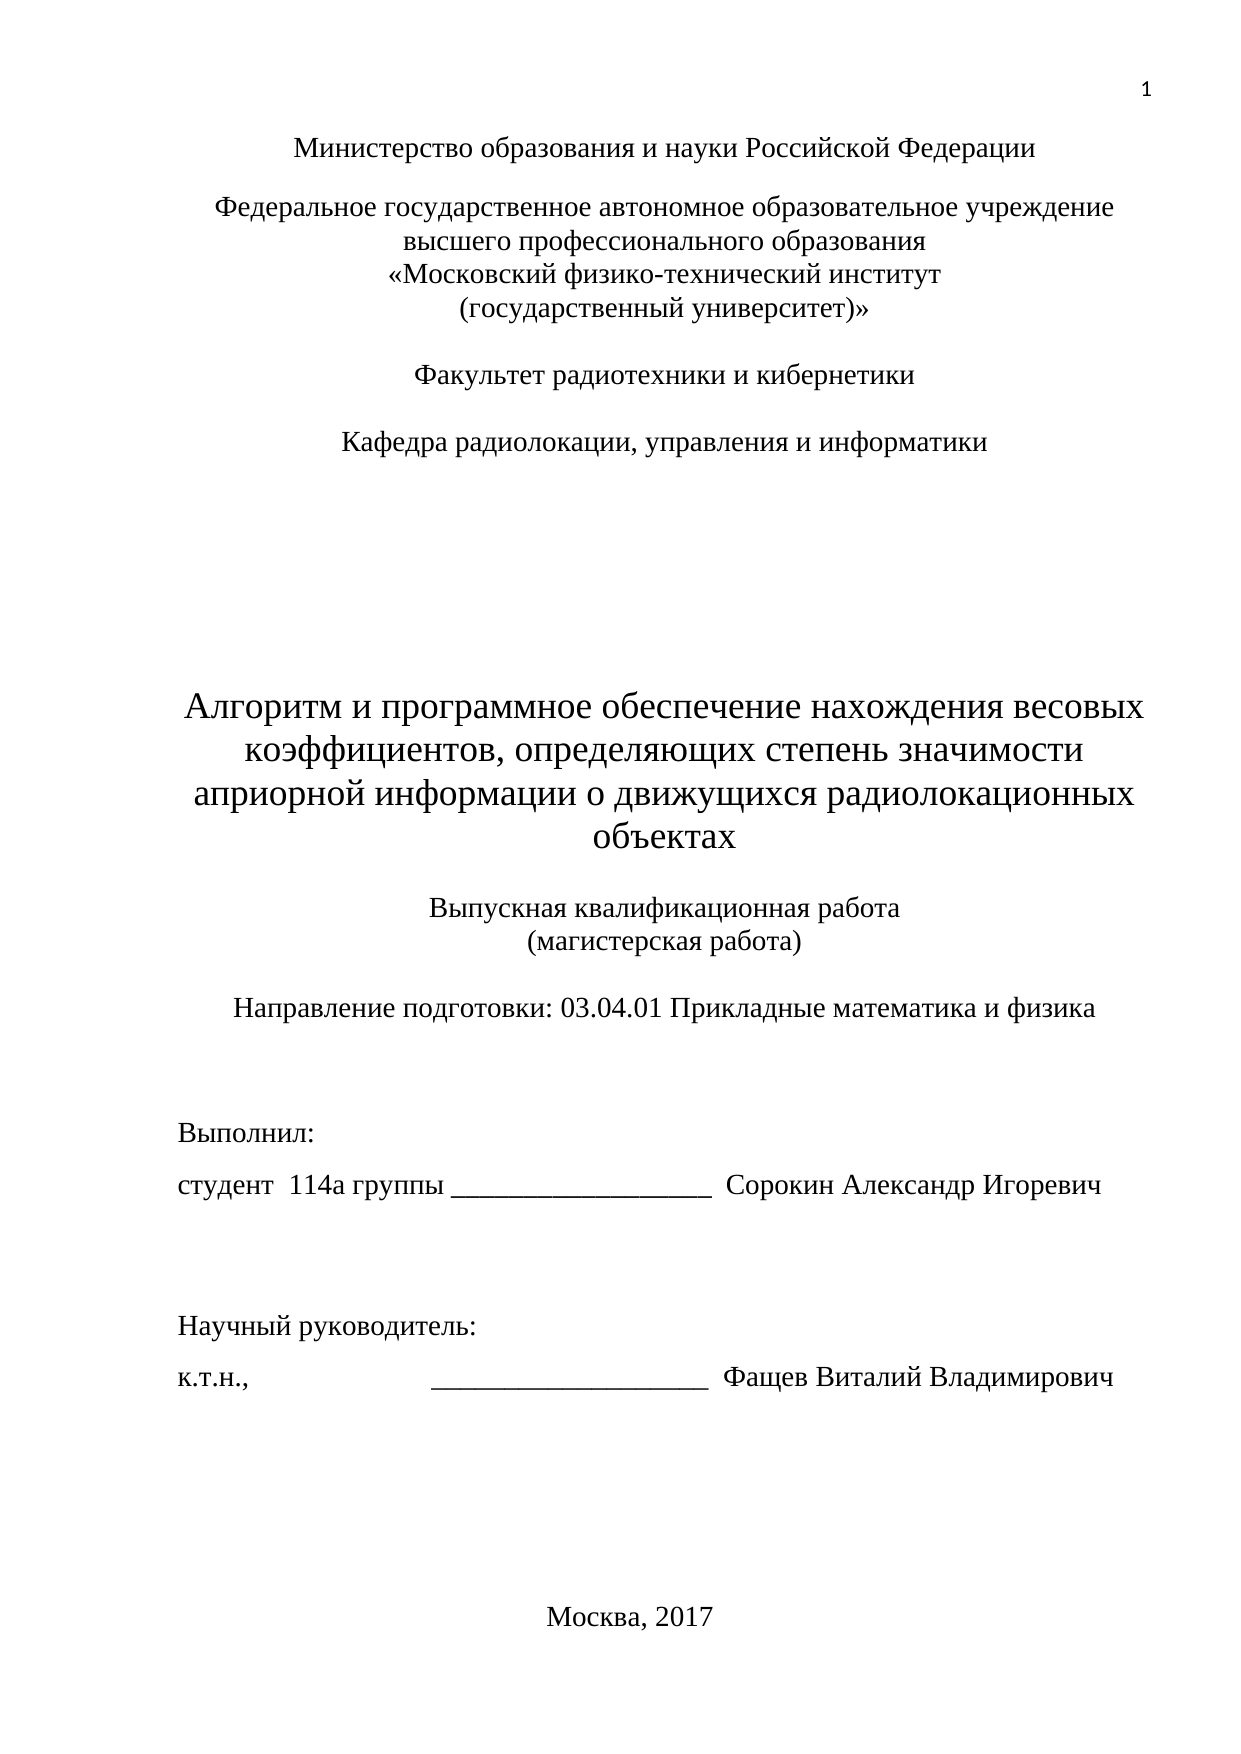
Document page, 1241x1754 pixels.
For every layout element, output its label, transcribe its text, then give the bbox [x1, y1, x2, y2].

text (государственный университет)» [177, 290, 1152, 323]
text Научный руководитель: [177, 1308, 1152, 1342]
text студент 114а группы __________________ Сорокин Александр Игоревич [177, 1166, 1152, 1202]
text Направление подготовки: 03.04.01 Прикладные математика и физика [177, 990, 1152, 1024]
text Федеральное государственное автономное образовательное учреждение высшего профессионального образования [177, 189, 1152, 256]
text Москва, 2017 [472, 1599, 1152, 1633]
text Кафедра радиолокации, управления и информатики [177, 424, 1152, 457]
text (магистерская работа) [177, 923, 1152, 957]
text Министерство образования и науки Российской Федерации [177, 130, 1152, 163]
text Выпускная квалификационная работа [177, 890, 1152, 923]
text «Московский физико-технический институт [177, 256, 1152, 290]
text к.т.н., ___________________ Фащев Виталий Владимирович [177, 1359, 1152, 1392]
text Факультет радиотехники и кибернетики [177, 357, 1152, 390]
text Выполнил: [177, 1116, 1152, 1149]
text Алгоритм и программное обеспечение нахождения весовых коэффициентов, определяющих степень значимости априорной информации о движущихся радиолокационных объектах [177, 684, 1152, 856]
